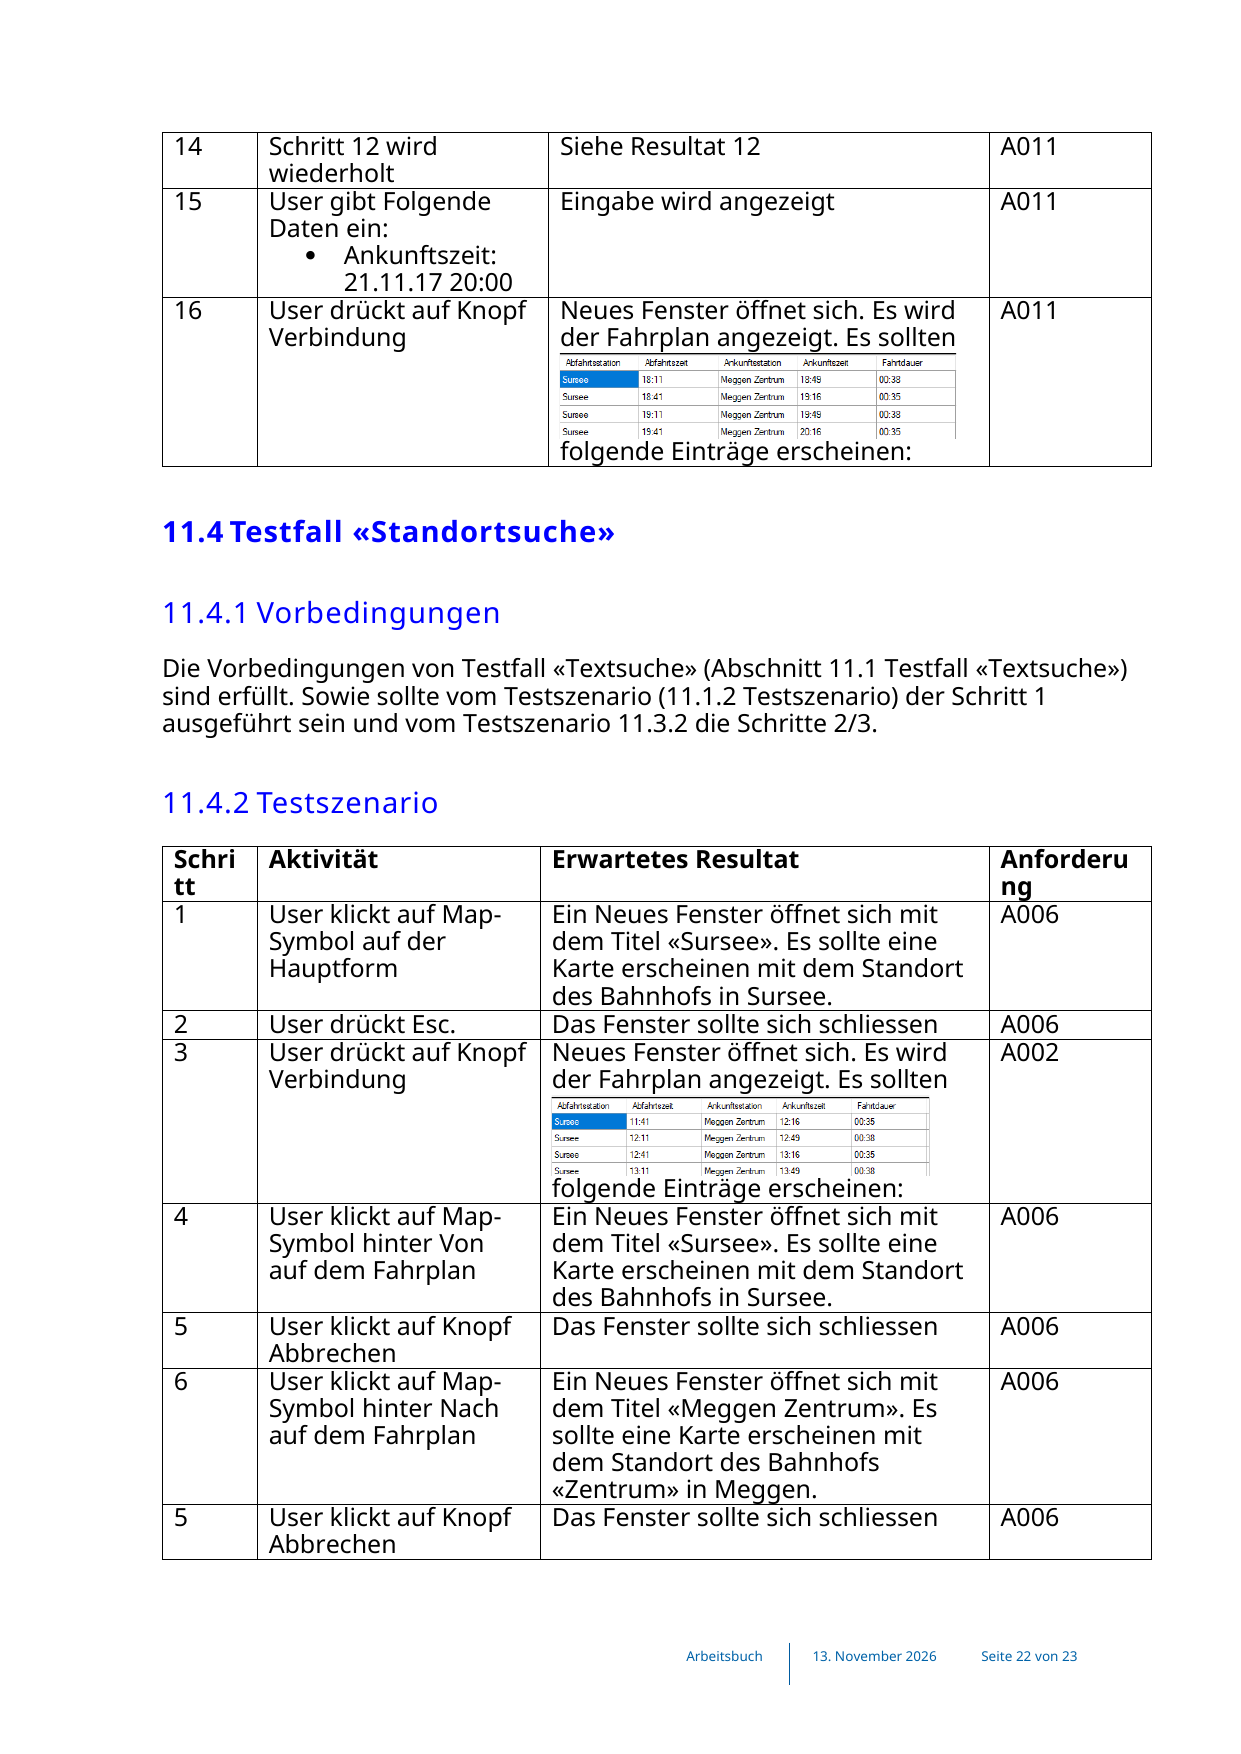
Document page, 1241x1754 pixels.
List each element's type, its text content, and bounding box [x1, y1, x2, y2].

table_cell User klickt auf Knopf Abbrechen [258, 1313, 540, 1367]
table_cell Das Fenster sollte sich schliessen [541, 1011, 989, 1038]
table_cell Siehe Resultat 12 [549, 133, 989, 187]
table_cell Ein Neues Fenster öffnet sich mit dem Titel «Sursee». Es sollte eine Karte erscheinen mit dem Standort des Bahnhofs in Sursee. [541, 1204, 989, 1312]
table_cell User klickt auf Map-Symbol hinter Von auf dem Fahrplan [258, 1204, 540, 1312]
table_cell User gibt Folgende Daten ein: Ankunftszeit: 21.11.17 20:00 [258, 189, 548, 297]
table_cell Ein Neues Fenster öffnet sich mit dem Titel «Meggen Zentrum». Es sollte eine Karte erscheinen mit dem Standort des Bahnhofs «Zentrum» in Meggen. [541, 1369, 989, 1504]
subtitle Vorbedingungen [162, 602, 1152, 629]
table_cell A006 [990, 1011, 1151, 1038]
table_cell Schritt 12 wird wiederholt [258, 133, 548, 187]
table_header Schritt [163, 847, 257, 901]
table_cell Neues Fenster öffnet sich. Es wird der Fahrplan angezeigt. Es sollten folgende Einträge erscheinen: [541, 1040, 989, 1203]
table_cell 2 [163, 1011, 257, 1038]
table_cell 15 [163, 189, 257, 297]
table_cell 4 [163, 1204, 257, 1312]
picture [551, 1095, 930, 1176]
table_cell Neues Fenster öffnet sich. Es wird der Fahrplan angezeigt. Es sollten folgende Einträge erscheinen: [549, 298, 989, 466]
table_cell A006 [990, 1204, 1151, 1312]
table_cell 1 [163, 902, 257, 1010]
table_cell A006 [990, 1369, 1151, 1504]
table_cell A006 [990, 902, 1151, 1010]
table_header Erwartetes Resultat [541, 847, 989, 901]
table_cell A006 [990, 1505, 1151, 1559]
table_cell 5 [163, 1313, 257, 1367]
table_cell User drückt auf Knopf Verbindung [258, 1040, 540, 1203]
table_cell Das Fenster sollte sich schliessen [541, 1313, 989, 1367]
table_cell 6 [163, 1369, 257, 1504]
table_cell User klickt auf Knopf Abbrechen [258, 1505, 540, 1559]
table_cell User klickt auf Map-Symbol auf der Hauptform [258, 902, 540, 1010]
table_cell User klickt auf Map-Symbol hinter Nach auf dem Fahrplan [258, 1369, 540, 1504]
subtitle Testszenario [162, 792, 1152, 819]
table_header Aktivität [258, 847, 540, 901]
table_cell Das Fenster sollte sich schliessen [541, 1505, 989, 1559]
table_cell User drückt auf Knopf Verbindung [258, 298, 548, 466]
table_cell A011 [990, 298, 1151, 466]
table_cell User drückt Esc. [258, 1011, 540, 1038]
picture [559, 353, 957, 439]
table_header Anforderung [990, 847, 1151, 901]
subtitle Testfall «Standortsuche» [162, 521, 1152, 548]
table_cell 5 [163, 1505, 257, 1559]
table_cell A011 [990, 189, 1151, 297]
table_cell 14 [163, 133, 257, 187]
table_cell A011 [990, 133, 1151, 187]
table_cell 16 [163, 298, 257, 466]
table_cell Eingabe wird angezeigt [549, 189, 989, 297]
table_cell 3 [163, 1040, 257, 1203]
text Die Vorbedingungen von Testfall «Textsuche» (Abschnitt 11.1 Testfall «Textsuche») sind erfüllt. Sowie sollte vom Testszenario (11.1.2 Testszenario) der Schritt 1 ausgeführt sein und vom Testszenario 11.3.2 die Schritte 2/3. [162, 656, 1152, 737]
table_cell A002 [990, 1040, 1151, 1203]
table_cell A006 [990, 1313, 1151, 1367]
table_cell Ein Neues Fenster öffnet sich mit dem Titel «Sursee». Es sollte eine Karte erscheinen mit dem Standort des Bahnhofs in Sursee. [541, 902, 989, 1010]
